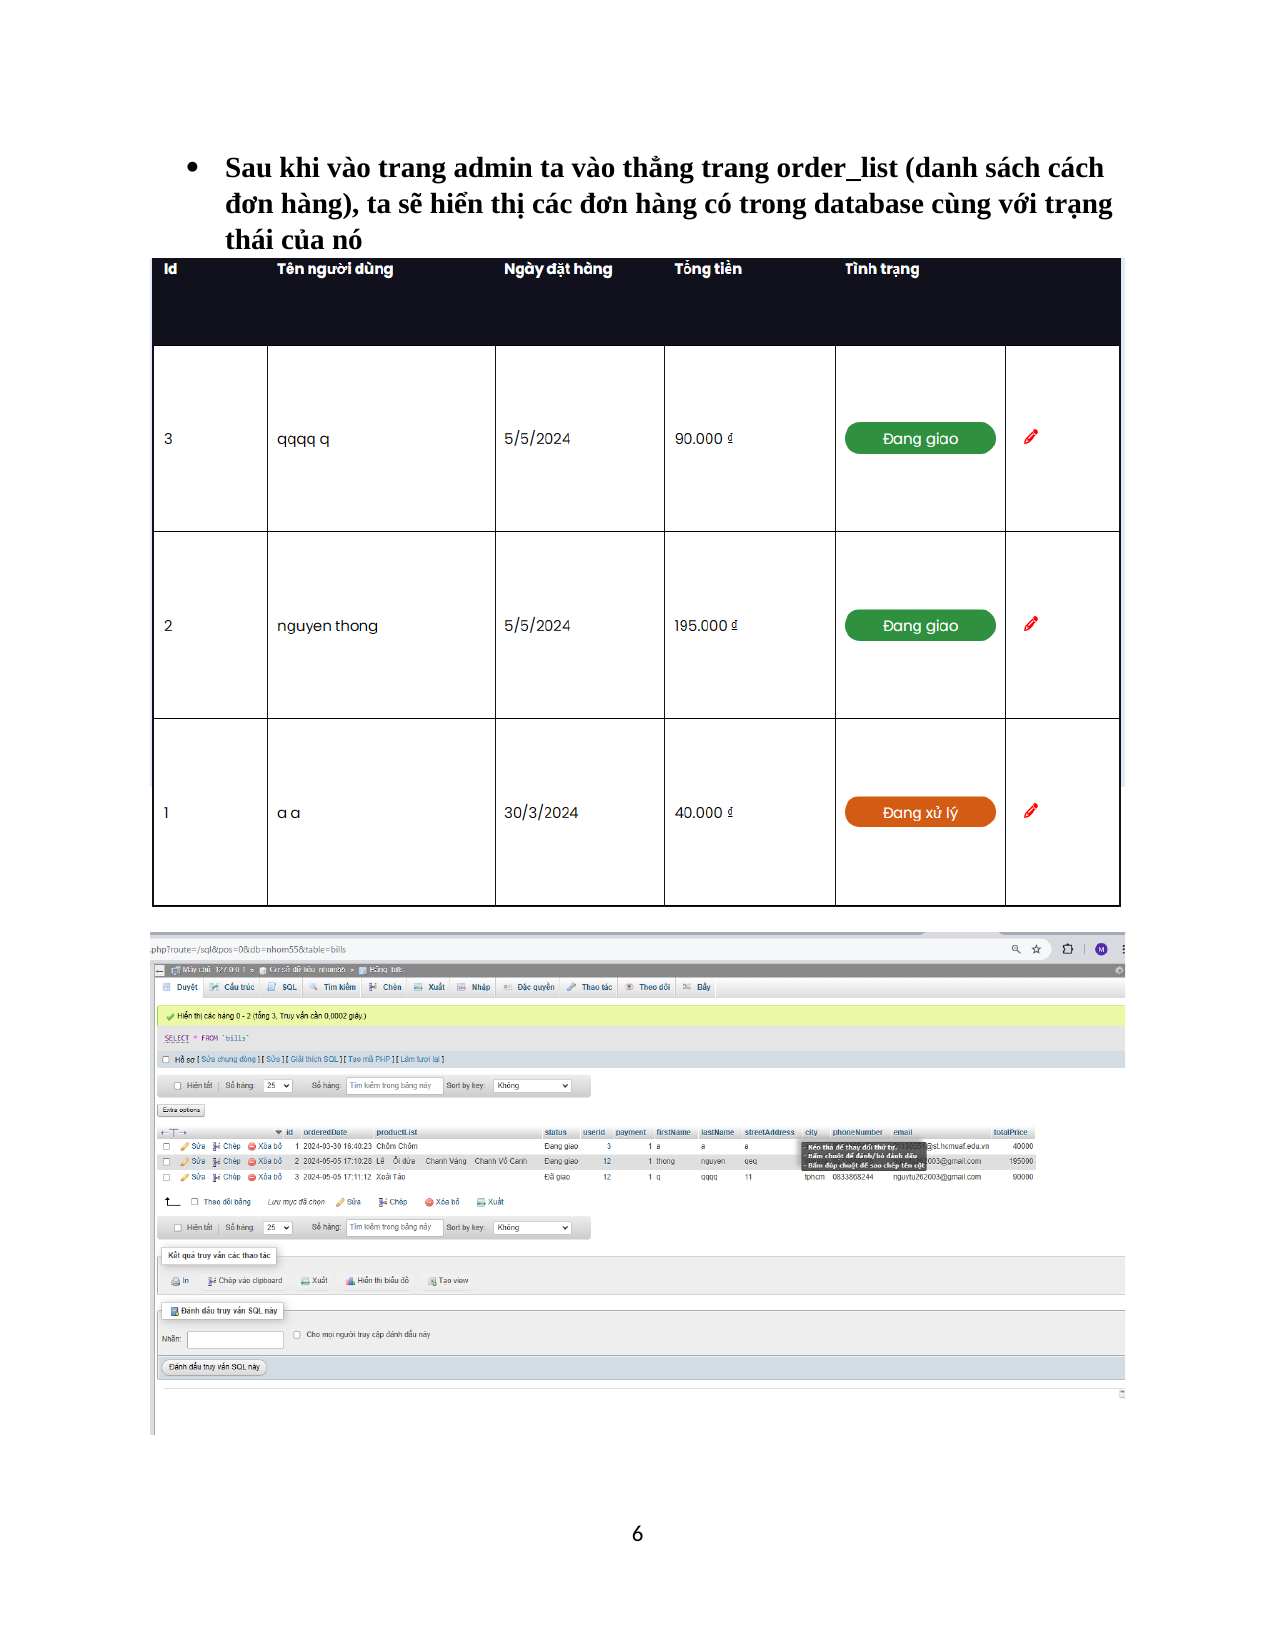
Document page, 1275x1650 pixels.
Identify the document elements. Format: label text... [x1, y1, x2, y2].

picture [150, 258, 1125, 914]
subtitle Sau khi vào trang admin ta vào thẳng trang order_list (danh sách cách đơn hàng), ta sẽ hiển thị các đơn hàng có trong database cùng với trạng thái của nó [187, 150, 1125, 256]
picture [150, 932, 1125, 1435]
